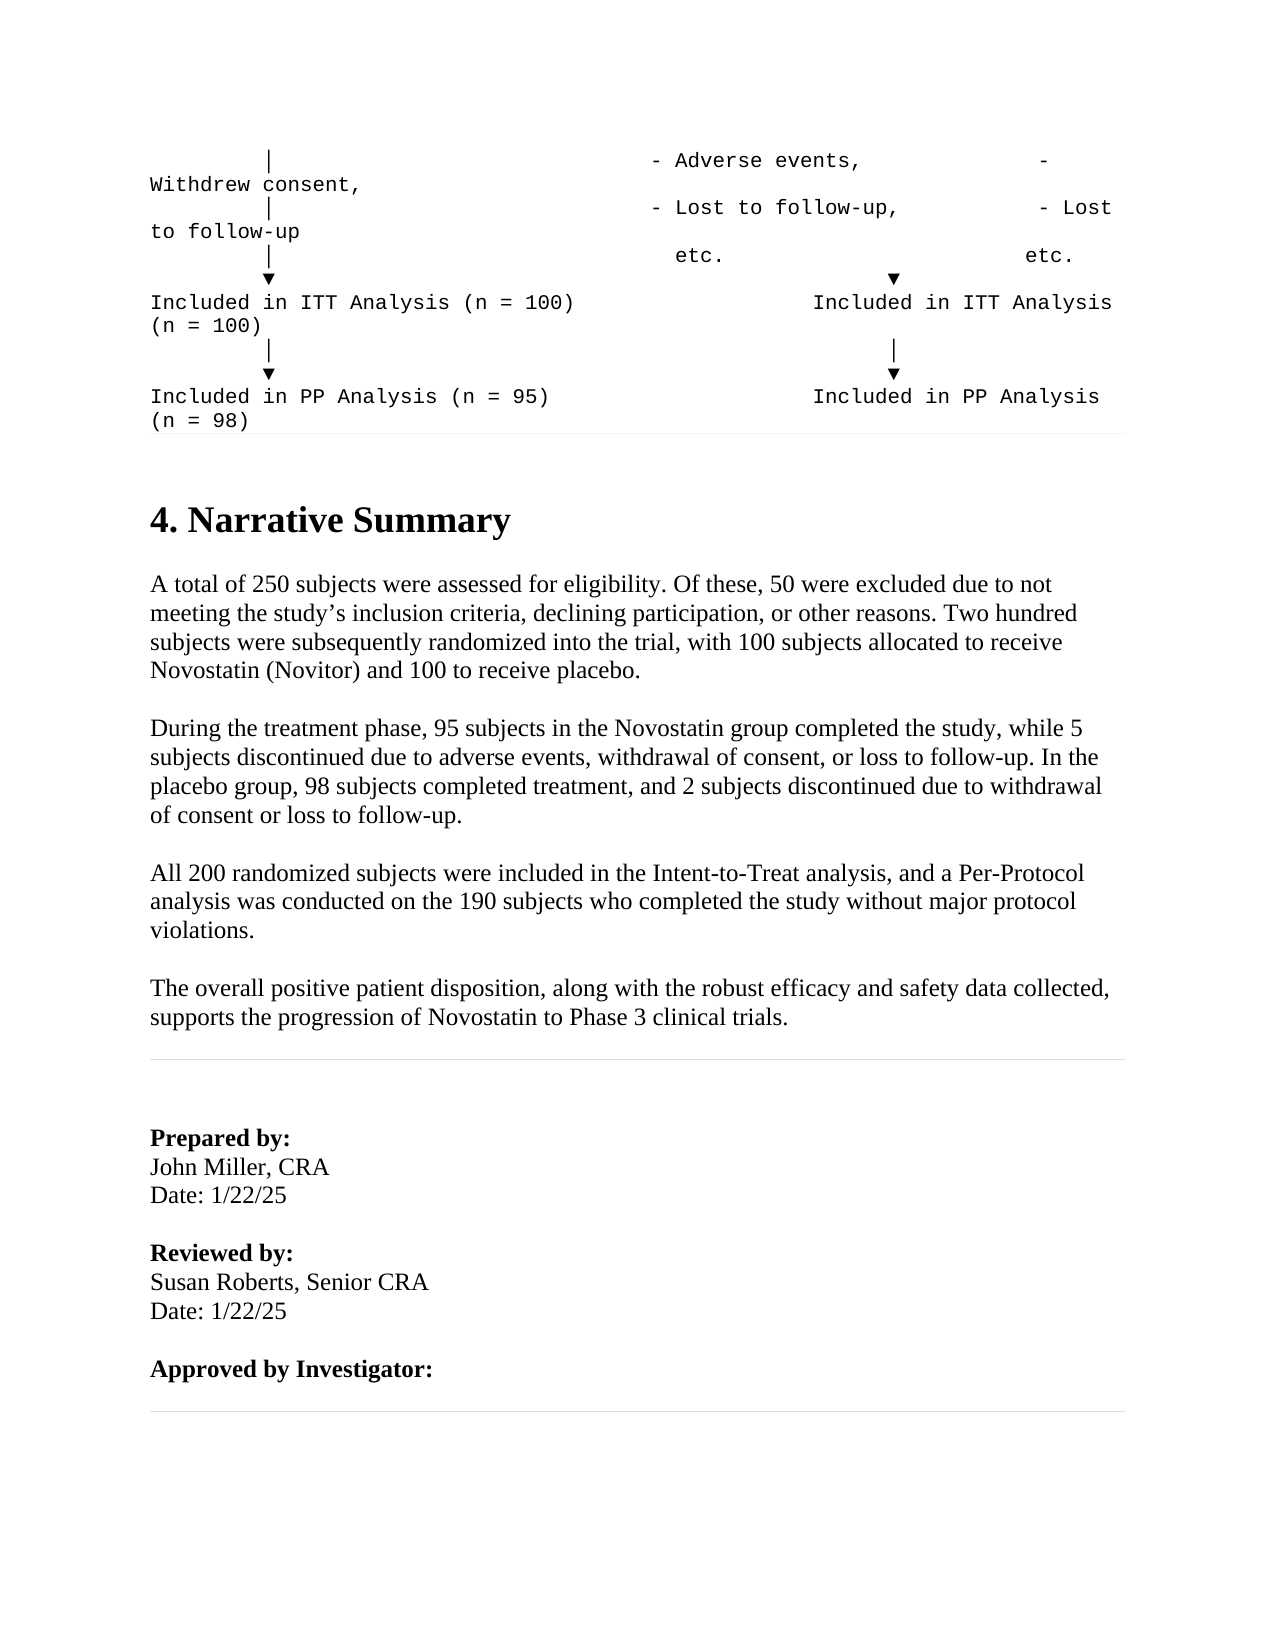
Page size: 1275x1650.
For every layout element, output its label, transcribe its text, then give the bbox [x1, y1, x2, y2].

text 4. Narrative Summary [150, 497, 1125, 540]
text All 200 randomized subjects were included in the Intent-to-Treat analysis, and a Per-Protocol analysis was conducted on the 190 subjects who completed the study without major protocol violations. [150, 858, 1125, 944]
text The overall positive patient disposition, along with the robust efficacy and safety data collected, supports the progression of Novostatin to Phase 3 clinical trials. [150, 973, 1125, 1031]
text ▼ ▼ [150, 363, 1125, 386]
text Prepared by: John Miller, CRA Date: 1/22/25 [150, 1123, 1125, 1209]
text A total of 250 subjects were assessed for eligibility. Of these, 50 were excluded due to not meeting the study’s inclusion criteria, declining participation, or other reasons. Two hundred subjects were subsequently randomized into the trial, with 100 subjects allocated to receive Novostatin (Novitor) and 100 to receive placebo. [150, 569, 1125, 684]
text Included in PP Analysis (n = 95) Included in PP Analysis (n = 98) [150, 386, 1125, 433]
text │ │ [150, 339, 1125, 363]
text Approved by Investigator: [150, 1354, 1125, 1382]
text │ - Lost to follow-up, - Lost to follow-up [150, 197, 1125, 244]
text │ etc. etc. [150, 244, 1125, 268]
text During the treatment phase, 95 subjects in the Novostatin group completed the study, while 5 subjects discontinued due to adverse events, withdrawal of consent, or loss to follow-up. In the placebo group, 98 subjects completed treatment, and 2 subjects discontinued due to withdrawal of consent or loss to follow-up. [150, 713, 1125, 828]
text Included in ITT Analysis (n = 100) Included in ITT Analysis (n = 100) [150, 292, 1125, 339]
text │ - Adverse events, - Withdrew consent, [150, 150, 1125, 197]
text ▼ ▼ [150, 268, 1125, 292]
text Reviewed by: Susan Roberts, Senior CRA Date: 1/22/25 [150, 1238, 1125, 1324]
